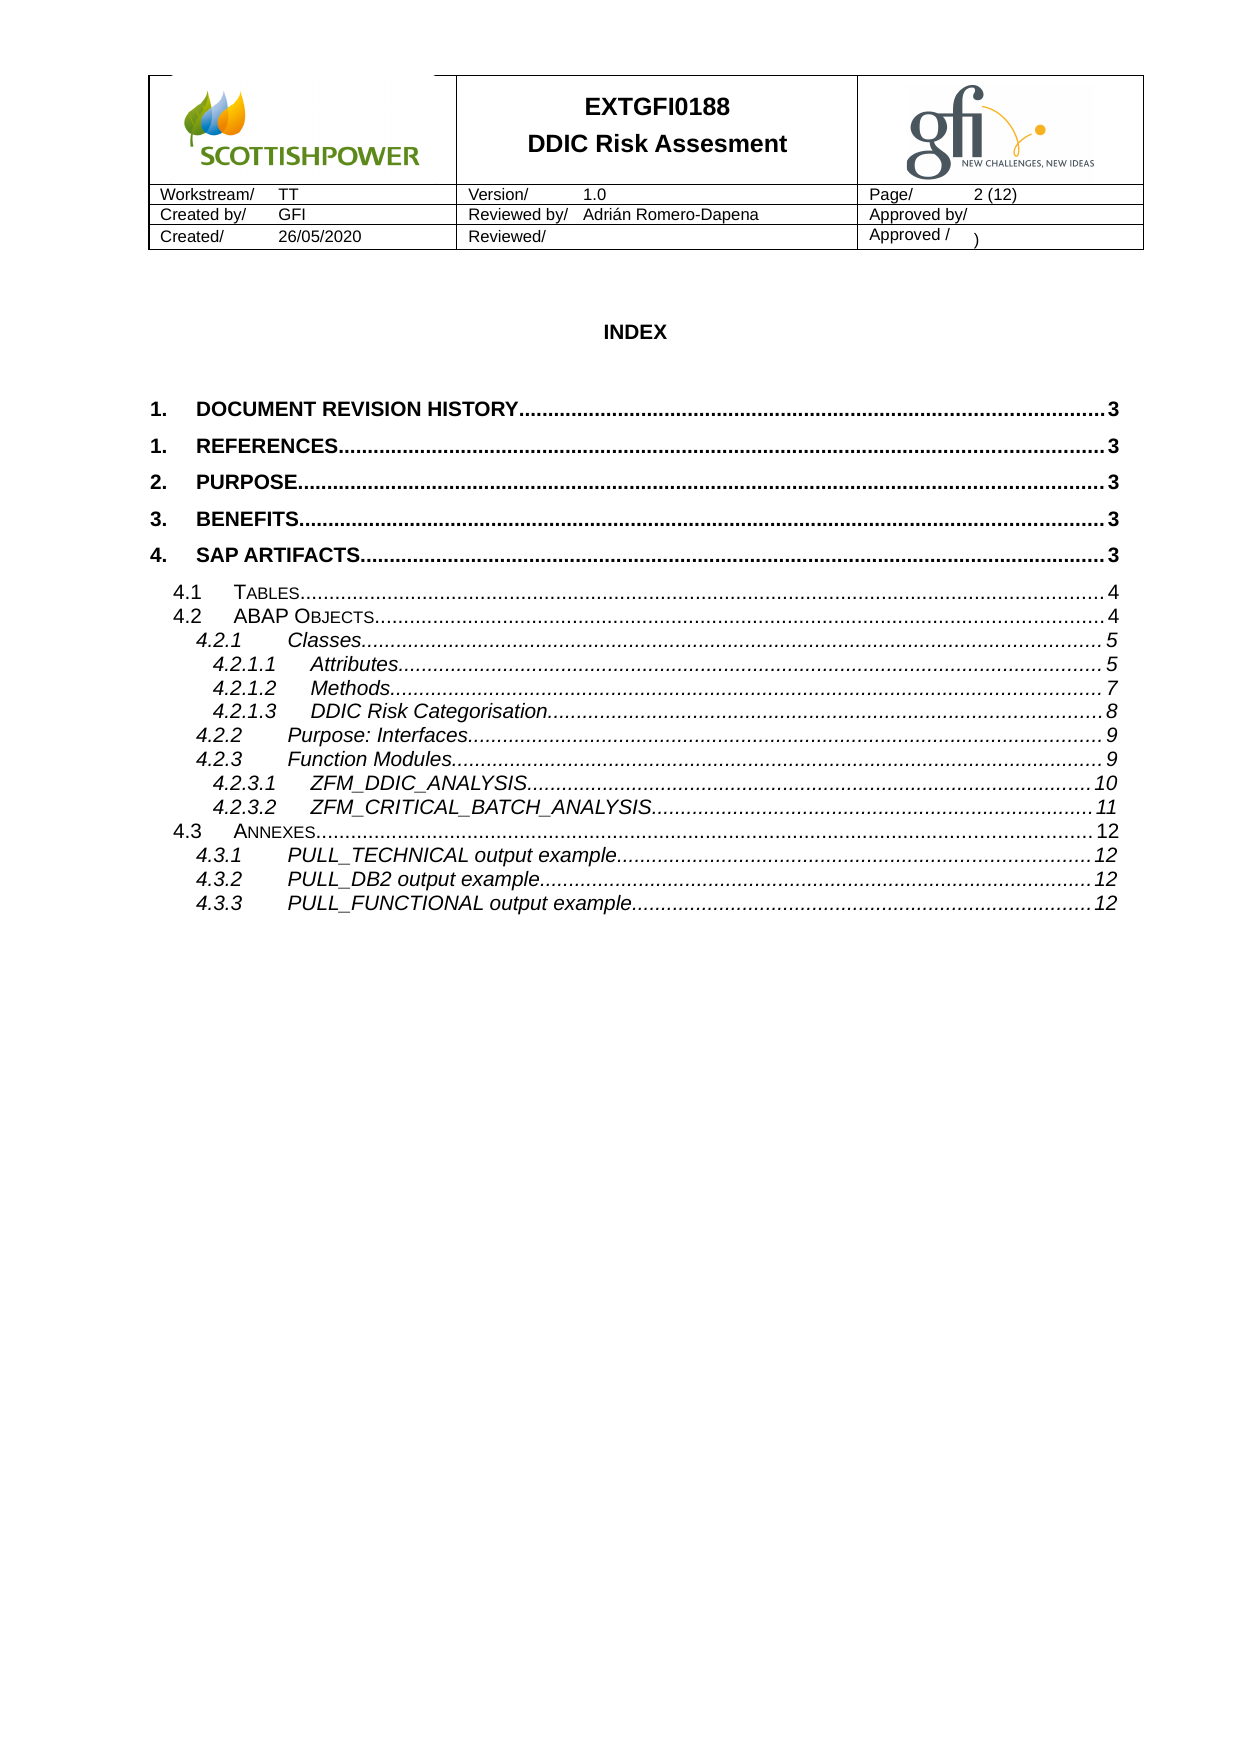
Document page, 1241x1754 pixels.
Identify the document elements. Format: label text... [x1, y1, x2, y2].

text 3. BENEFITS 3 [150, 507, 1120, 531]
text 4.2.3 Function Modules 9 [196, 747, 1120, 771]
text 4.2.3.1 ZFM_DDIC_ANALYSIS 10 [213, 771, 1120, 795]
text 4.3.1 PULL_TECHNICAL output example 12 [196, 843, 1120, 867]
text 4.2.1.3 DDIC Risk Categorisation 8 [213, 699, 1120, 723]
text 1. Document revision history 3 [150, 397, 1120, 421]
text 4.2.3.2 ZFM_CRITICAL_BATCH_ANALYSIS 11 [213, 795, 1120, 819]
text 4.2.2 Purpose: Interfaces 9 [196, 723, 1120, 747]
text 2. PURPOSE 3 [150, 470, 1120, 494]
picture [169, 75, 437, 184]
text 4.3 Annexes 12 [173, 819, 1120, 843]
text 4.3.3 PULL_FUNCTIONAL output example 12 [196, 891, 1120, 915]
text INDEX [150, 319, 1120, 343]
text 4.2 ABAP Objects 4 [173, 603, 1120, 627]
text 4.2.1.1 Attributes 5 [213, 651, 1120, 675]
text 4.2.1 Classes 5 [196, 627, 1120, 651]
text 4. SAP artifacts 3 [150, 543, 1120, 567]
text 4.1 Tables 4 [173, 579, 1120, 603]
text 4.3.2 PULL_DB2 output example 12 [196, 867, 1120, 891]
text 1. REFERENCES 3 [150, 434, 1120, 458]
text 4.2.1.2 Methods 7 [213, 675, 1120, 699]
picture [906, 85, 1094, 184]
